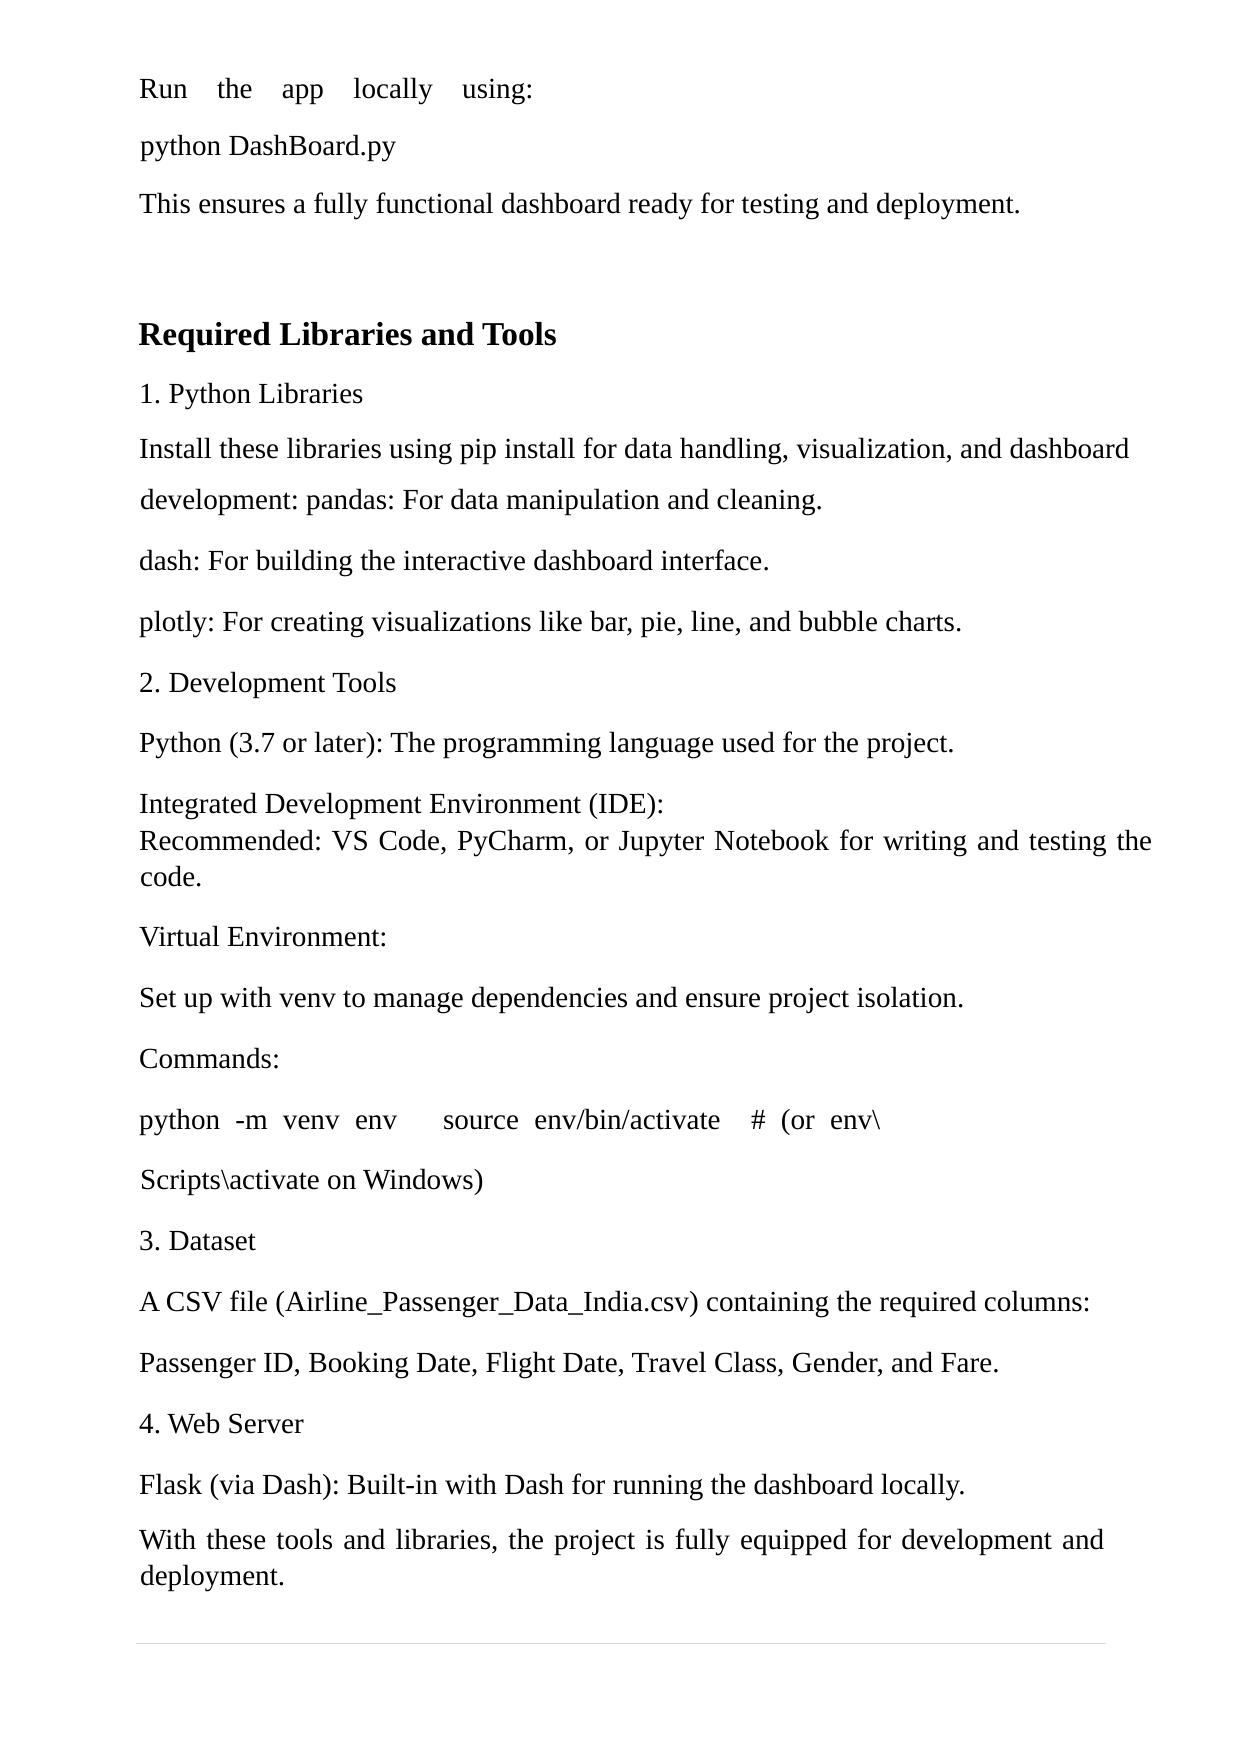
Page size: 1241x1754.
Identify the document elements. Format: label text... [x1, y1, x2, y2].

text Commands: [139, 1041, 1105, 1074]
text 4. Web Server [139, 1406, 1105, 1439]
text Set up with venv to manage dependencies and ensure project isolation. [139, 980, 1105, 1014]
text plotly: For creating visualizations like bar, pie, line, and bubble charts. [139, 604, 1105, 637]
text Python (3.7 or later): The programming language used for the project. [139, 726, 1105, 759]
text Recommended: VS Code, PyCharm, or Jupyter Notebook for writing and testing the code. [139, 823, 1153, 893]
subtitle Required Libraries and Tools [138, 314, 1153, 352]
text Integrated Development Environment (IDE): [139, 787, 1105, 820]
text A CSV file (Airline_Passenger_Data_India.csv) containing the required columns: [139, 1284, 1105, 1318]
text python -m venv env source env/bin/activate # (or env\Scripts\activate on Windows) [139, 1102, 881, 1196]
text This ensures a fully functional dashboard ready for testing and deployment. [139, 186, 1105, 220]
list Python Libraries [139, 376, 1105, 410]
list Dataset [139, 1223, 1105, 1257]
text dash: For building the interactive dashboard interface. [139, 543, 1105, 577]
text Run the app locally using: python DashBoard.py [139, 71, 533, 162]
text Passenger ID, Booking Date, Flight Date, Travel Class, Gender, and Fare. [139, 1345, 1105, 1379]
text Flask (via Dash): Built-in with Dash for running the dashboard locally. [139, 1467, 1105, 1500]
text Virtual Environment: [139, 919, 1105, 953]
text Install these libraries using pip install for data handling, visualization, and dashboard development: pandas: For data manipulation and cleaning. [139, 431, 1130, 516]
text With these tools and libraries, the project is fully equipped for development and deployment. [139, 1522, 1105, 1591]
list Development Tools [139, 665, 1105, 698]
